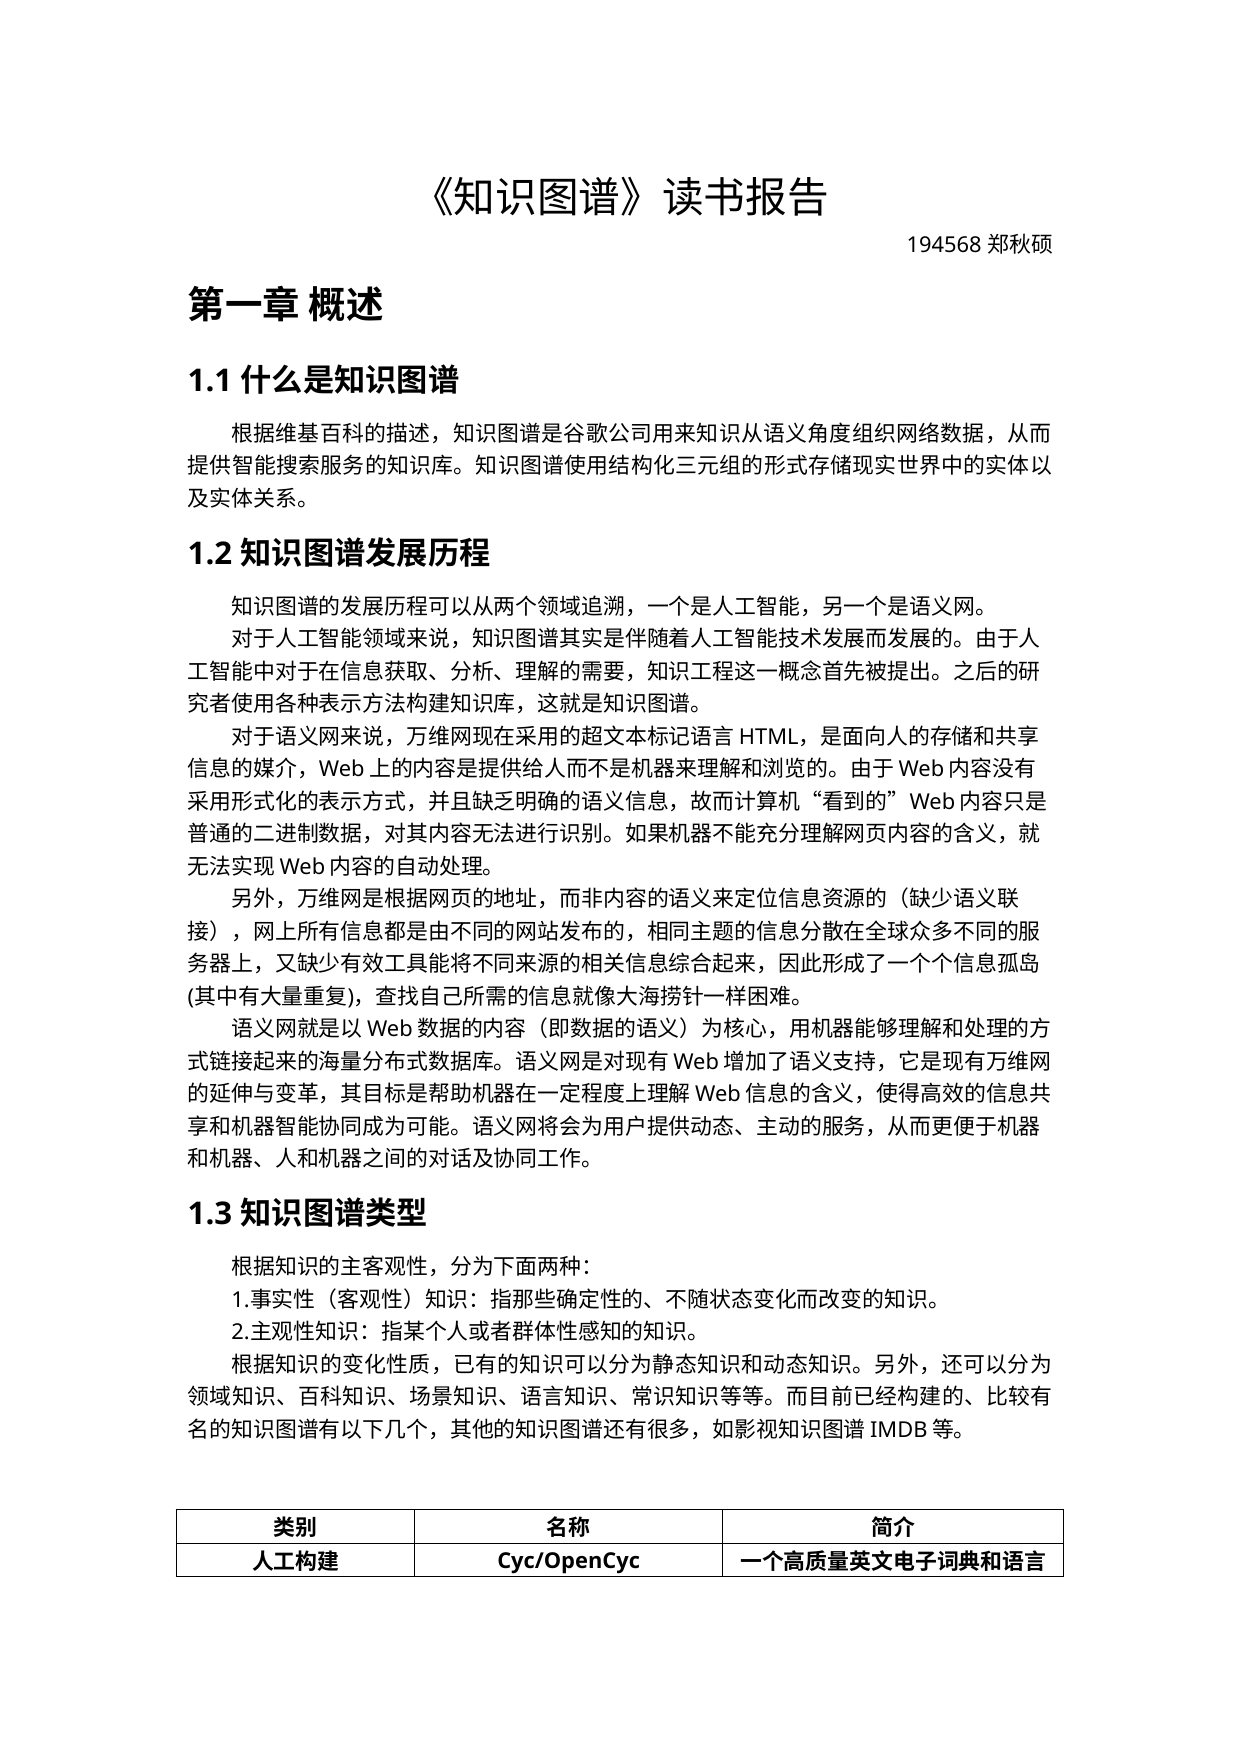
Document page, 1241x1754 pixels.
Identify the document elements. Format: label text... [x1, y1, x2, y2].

text 《知识图谱》读书报告 [187, 162, 1053, 227]
text 根据维基百科的描述，知识图谱是谷歌公司用来知识从语义角度组织网络数据，从而提供智能搜索服务的知识库。知识图谱使用结构化三元组的形式存储现实世界中的实体以及实体关系。 [187, 416, 1053, 513]
text 语义网就是以Web数据的内容（即数据的语义）为核心，用机器能够理解和处理的方式链接起来的海量分布式数据库。语义网是对现有Web增加了语义支持，它是现有万维网的延伸与变革，其目标是帮助机器在一定程度上理解Web信息的含义，使得高效的信息共享和机器智能协同成为可能。语义网将会为用户提供动态、主动的服务，从而更便于机器和机器、人和机器之间的对话及协同工作。 [187, 1011, 1053, 1173]
text 1.事实性（客观性）知识：指那些确定性的、不随状态变化而改变的知识。 [187, 1281, 1053, 1314]
text 另外，万维网是根据网页的地址，而非内容的语义来定位信息资源的（缺少语义联接），网上所有信息都是由不同的网站发布的，相同主题的信息分散在全球众多不同的服务器上，又缺少有效工具能将不同来源的相关信息综合起来，因此形成了一个个信息孤岛(其中有大量重复)，查找自己所需的信息就像大海捞针一样困难。 [187, 881, 1053, 1011]
text 根据知识的主客观性，分为下面两种： [187, 1249, 1053, 1281]
text 194568 郑秋硕 [187, 227, 1053, 259]
subtitle 1.1 什么是知识图谱 [187, 345, 1053, 410]
table_header 类别 [177, 1510, 414, 1542]
table_cell 人工构建 [177, 1544, 414, 1576]
text 对于语义网来说，万维网现在采用的超文本标记语言HTML，是面向人的存储和共享信息的媒介，Web上的内容是提供给人而不是机器来理解和浏览的。由于Web内容没有采用形式化的表示方式，并且缺乏明确的语义信息，故而计算机“看到的”Web内容只是普通的二进制数据，对其内容无法进行识别。如果机器不能充分理解网页内容的含义，就无法实现Web内容的自动处理。 [187, 718, 1053, 881]
table_header 简介 [723, 1510, 1063, 1542]
text 知识图谱的发展历程可以从两个领域追溯，一个是人工智能，另一个是语义网。 [187, 588, 1053, 621]
table_cell 一个高质量英文电子词典和语言本体 [723, 1544, 1063, 1576]
table_cell Cyc/OpenCyc [415, 1544, 722, 1576]
table_header 名称 [415, 1510, 722, 1542]
subtitle 1.3 知识图谱类型 [187, 1179, 1053, 1244]
text 根据知识的变化性质，已有的知识可以分为静态知识和动态知识。另外，还可以分为领域知识、百科知识、场景知识、语言知识、常识知识等等。而目前已经构建的、比较有名的知识图谱有以下几个，其他的知识图谱还有很多，如影视知识图谱IMDB等。 [187, 1346, 1053, 1444]
text 对于人工智能领域来说，知识图谱其实是伴随着人工智能技术发展而发展的。由于人工智能中对于在信息获取、分析、理解的需要，知识工程这一概念首先被提出。之后的研究者使用各种表示方法构建知识库，这就是知识图谱。 [187, 621, 1053, 718]
subtitle 1.2 知识图谱发展历程 [187, 518, 1053, 583]
text 2.主观性知识：指某个人或者群体性感知的知识。 [187, 1314, 1053, 1346]
subtitle 第一章 概述 [187, 270, 1053, 335]
